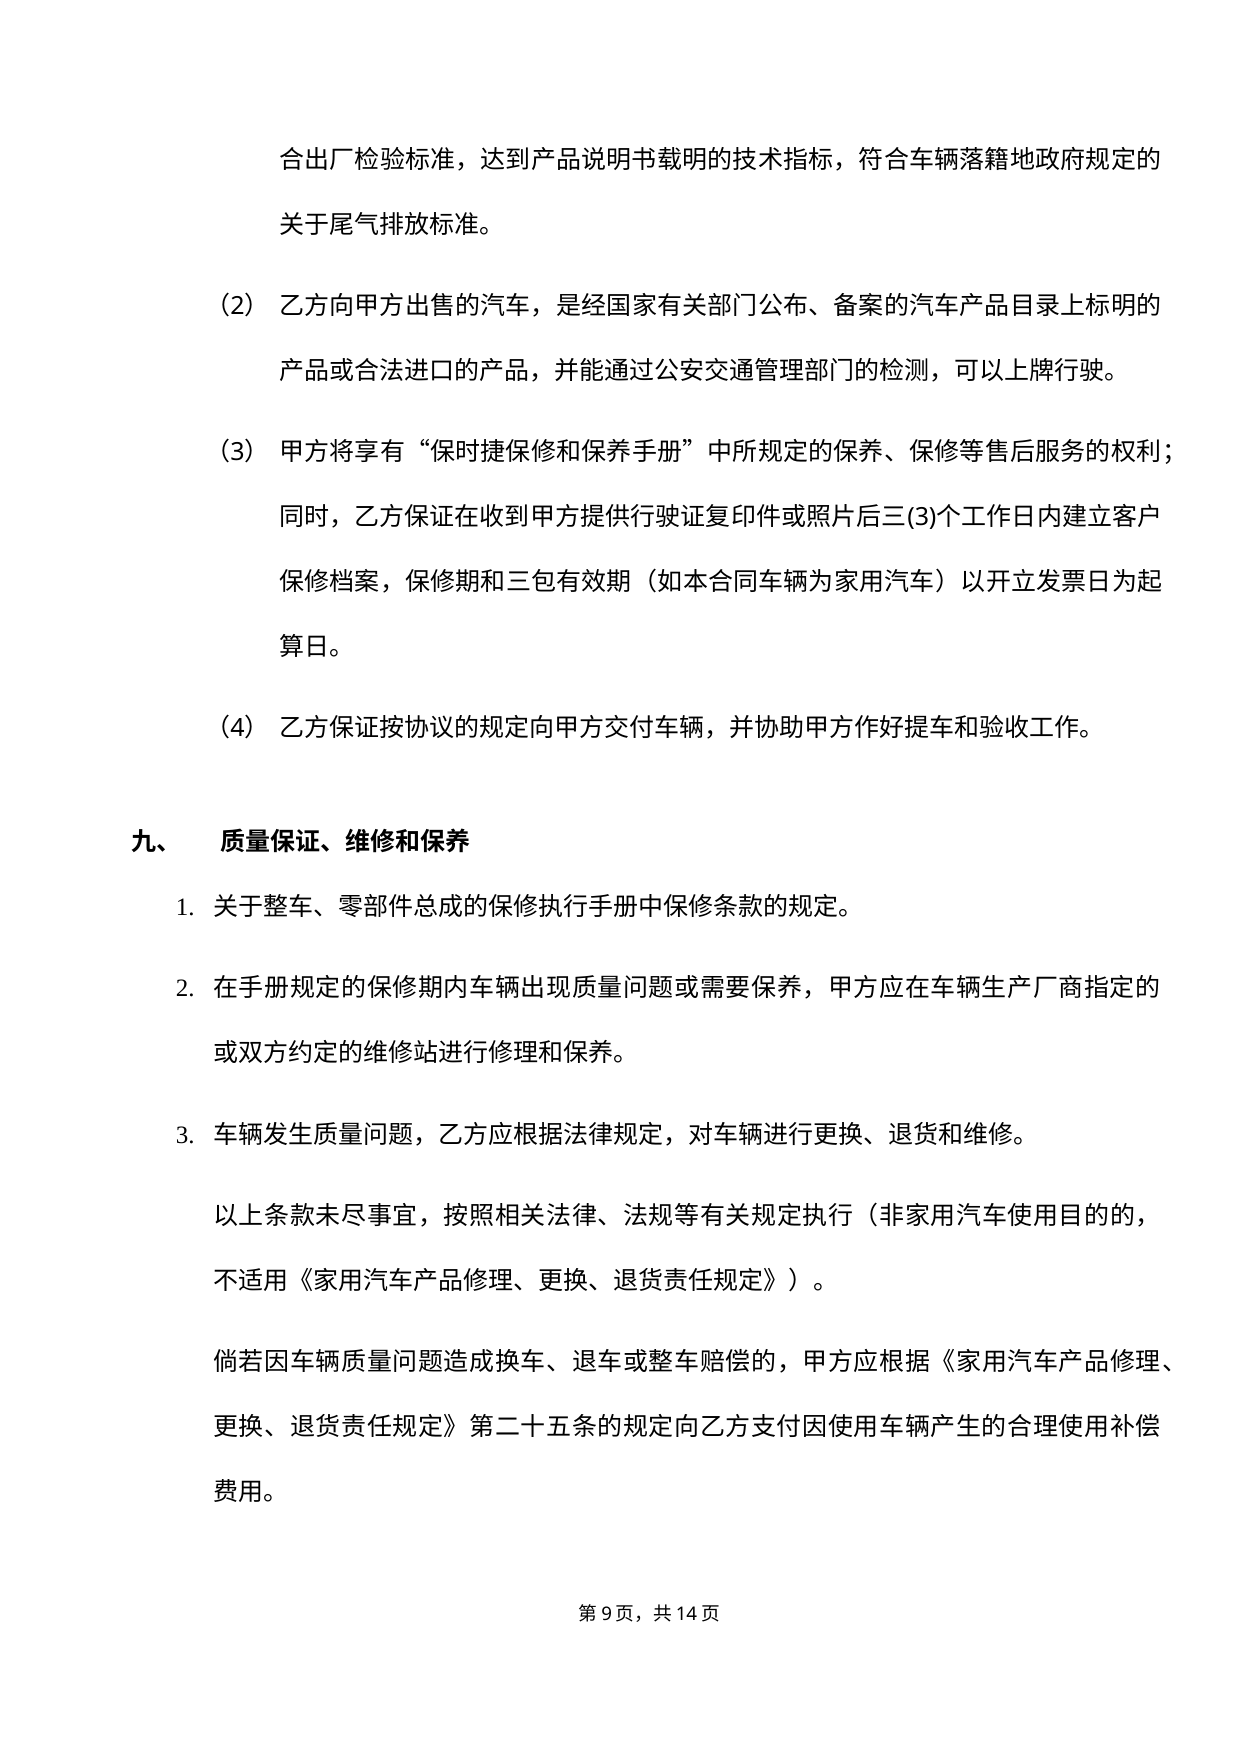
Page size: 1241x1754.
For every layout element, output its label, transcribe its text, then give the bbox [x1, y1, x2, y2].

list 在手册规定的保修期内车辆出现质量问题或需要保养，甲方应在车辆生产厂商指定的或双方约定的维修站进行修理和保养。 [176, 953, 1162, 1083]
list 乙方向甲方出售的汽车，是经国家有关部门公布、备案的汽车产品目录上标明的产品或合法进口的产品，并能通过公安交通管理部门的检测，可以上牌行驶。 [205, 271, 1162, 401]
list 甲方将享有“保时捷保修和保养手册”中所规定的保养、保修等售后服务的权利；同时，乙方保证在收到甲方提供行驶证复印件或照片后三(3)个工作日内建立客户保修档案，保修期和三包有效期（如本合同车辆为家用汽车）以开立发票日为起算日。 [205, 417, 1162, 677]
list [205, 125, 1162, 255]
text 以上条款未尽事宜，按照相关法律、法规等有关规定执行（非家用汽车使用目的的，不适用《家用汽车产品修理、更换、退货责任规定》）。 [213, 1181, 1162, 1311]
text 倘若因车辆质量问题造成换车、退车或整车赔偿的，甲方应根据《家用汽车产品修理、更换、退货责任规定》第二十五条的规定向乙方支付因使用车辆产生的合理使用补偿费用。 [213, 1327, 1162, 1522]
list 质量保证、维修和保养 [131, 807, 1162, 872]
list 乙方保证按协议的规定向甲方交付车辆，并协助甲方作好提车和验收工作。 [205, 693, 1162, 758]
list 车辆发生质量问题，乙方应根据法律规定，对车辆进行更换、退货和维修。 [176, 1100, 1162, 1165]
list 关于整车、零部件总成的保修执行手册中保修条款的规定。 [176, 872, 1162, 937]
